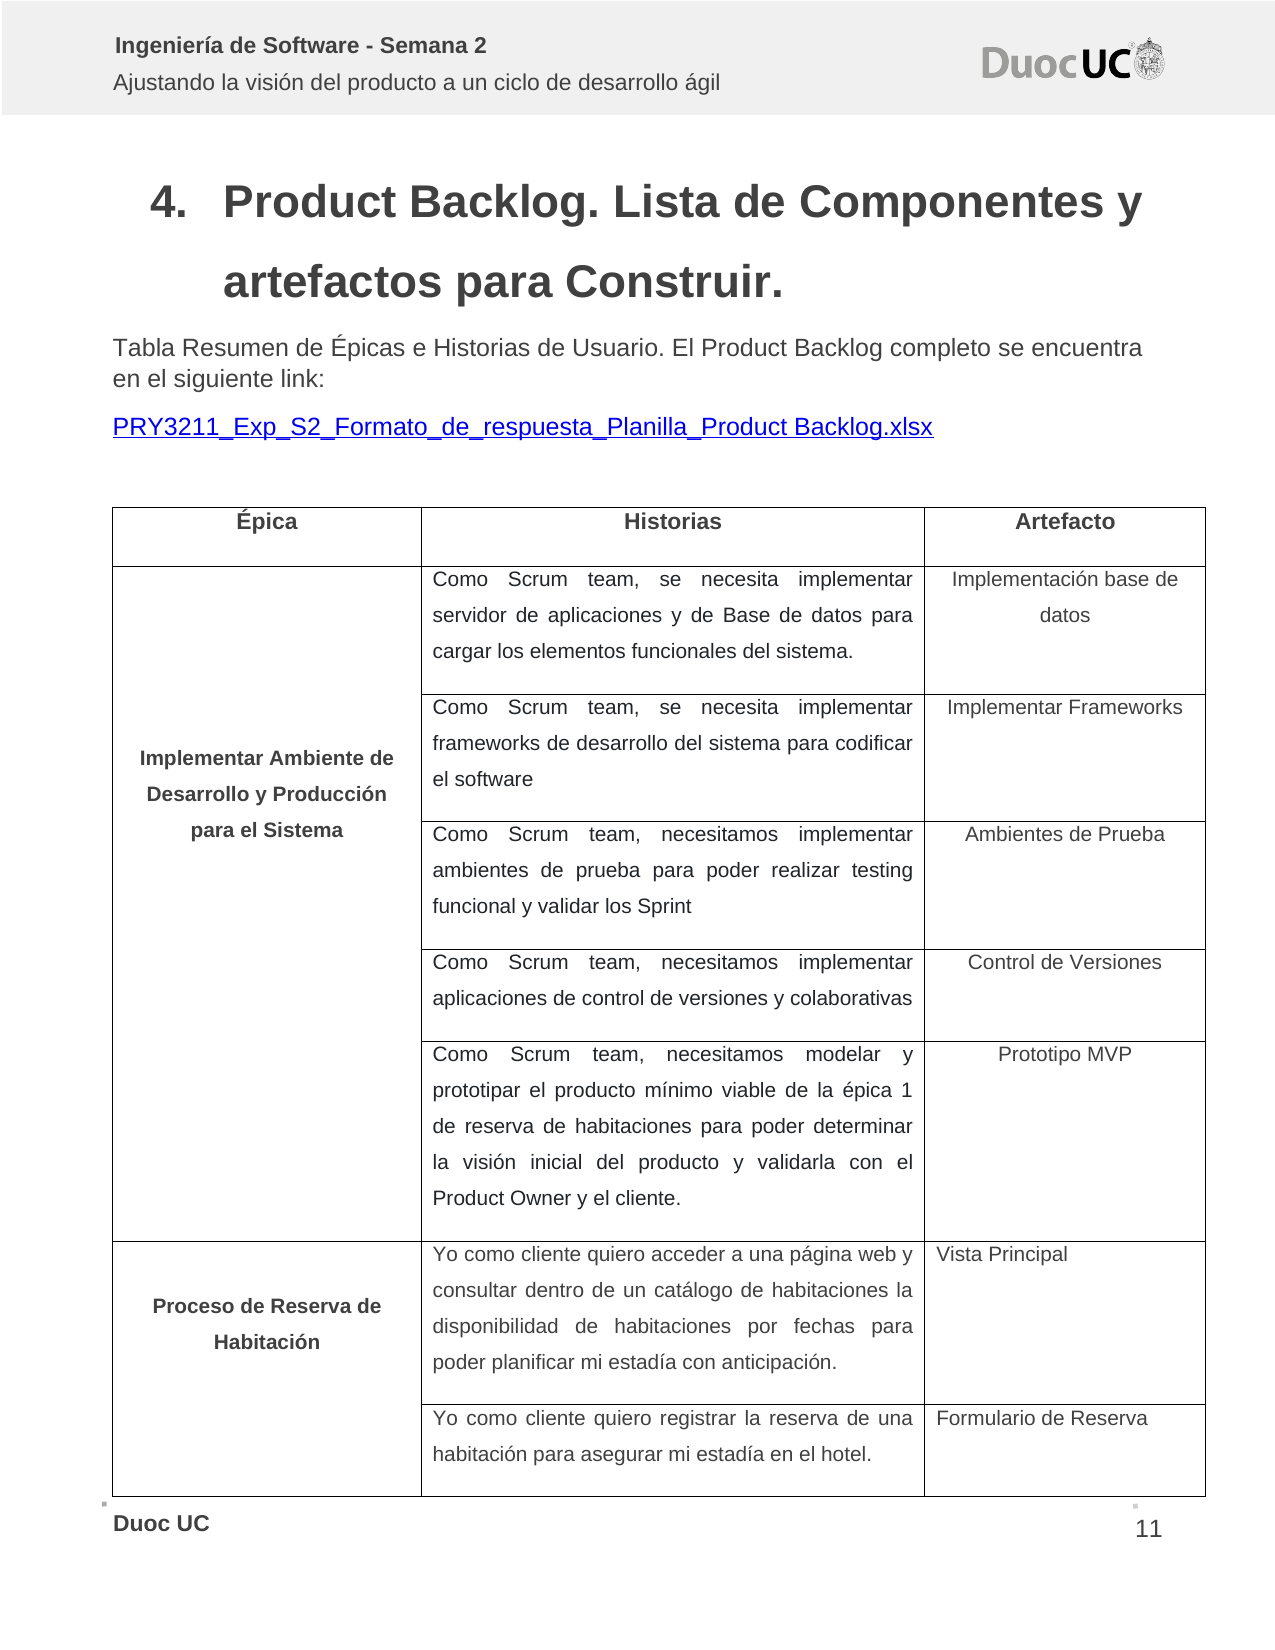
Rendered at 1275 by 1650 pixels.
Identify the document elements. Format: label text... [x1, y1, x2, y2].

table_cell Vista Principal [925, 1242, 1205, 1404]
table_cell Implementación base de datos [925, 567, 1205, 693]
table_cell Implementar Frameworks [925, 695, 1205, 821]
table_cell Como Scrum team, necesitamos implementar aplicaciones de control de versiones y colaborativas [422, 950, 924, 1041]
table_cell Como Scrum team, se necesita implementar frameworks de desarrollo del sistema para codificar el software [422, 695, 924, 821]
text Tabla Resumen de Épicas e Historias de Usuario. El Product Backlog completo se encuentra en el siguiente link: [112, 333, 1162, 393]
table_cell Proceso de Reserva de Habitación [113, 1242, 421, 1496]
table_cell Prototipo MVP [925, 1042, 1205, 1241]
table_cell Implementar Ambiente de Desarrollo y Producción para el Sistema [113, 567, 421, 1241]
table_header Artefacto [925, 508, 1205, 566]
table_cell Formulario de Reserva [925, 1405, 1205, 1496]
picture [963, 13, 1183, 104]
table_cell Como Scrum team, necesitamos implementar ambientes de prueba para poder realizar testing funcional y validar los Sprint [422, 822, 924, 949]
table_cell Yo como cliente quiero registrar la reserva de una habitación para asegurar mi estadía en el hotel. [422, 1405, 924, 1496]
text PRY3211_Exp_S2_Formato_de_respuesta_Planilla_Product Backlog.xlsx [112, 412, 1162, 441]
table_cell Control de Versiones [925, 950, 1205, 1041]
table_cell Como Scrum team, se necesita implementar servidor de aplicaciones y de Base de datos para cargar los elementos funcionales del sistema. [422, 567, 924, 693]
table_header Historias [422, 508, 924, 566]
table_cell Como Scrum team, necesitamos modelar y prototipar el producto mínimo viable de la épica 1 de reserva de habitaciones para poder determinar la visión inicial del producto y validarla con el Product Owner y el cliente. [422, 1042, 924, 1241]
subtitle Product Backlog. Lista de Componentes y artefactos para Construir. [150, 175, 1162, 307]
table_cell Yo como cliente quiero acceder a una página web y consultar dentro de un catálogo de habitaciones la disponibilidad de habitaciones por fechas para poder planificar mi estadía con anticipación. [422, 1242, 924, 1404]
table_cell Ambientes de Prueba [925, 822, 1205, 949]
table_header Épica [113, 508, 421, 566]
